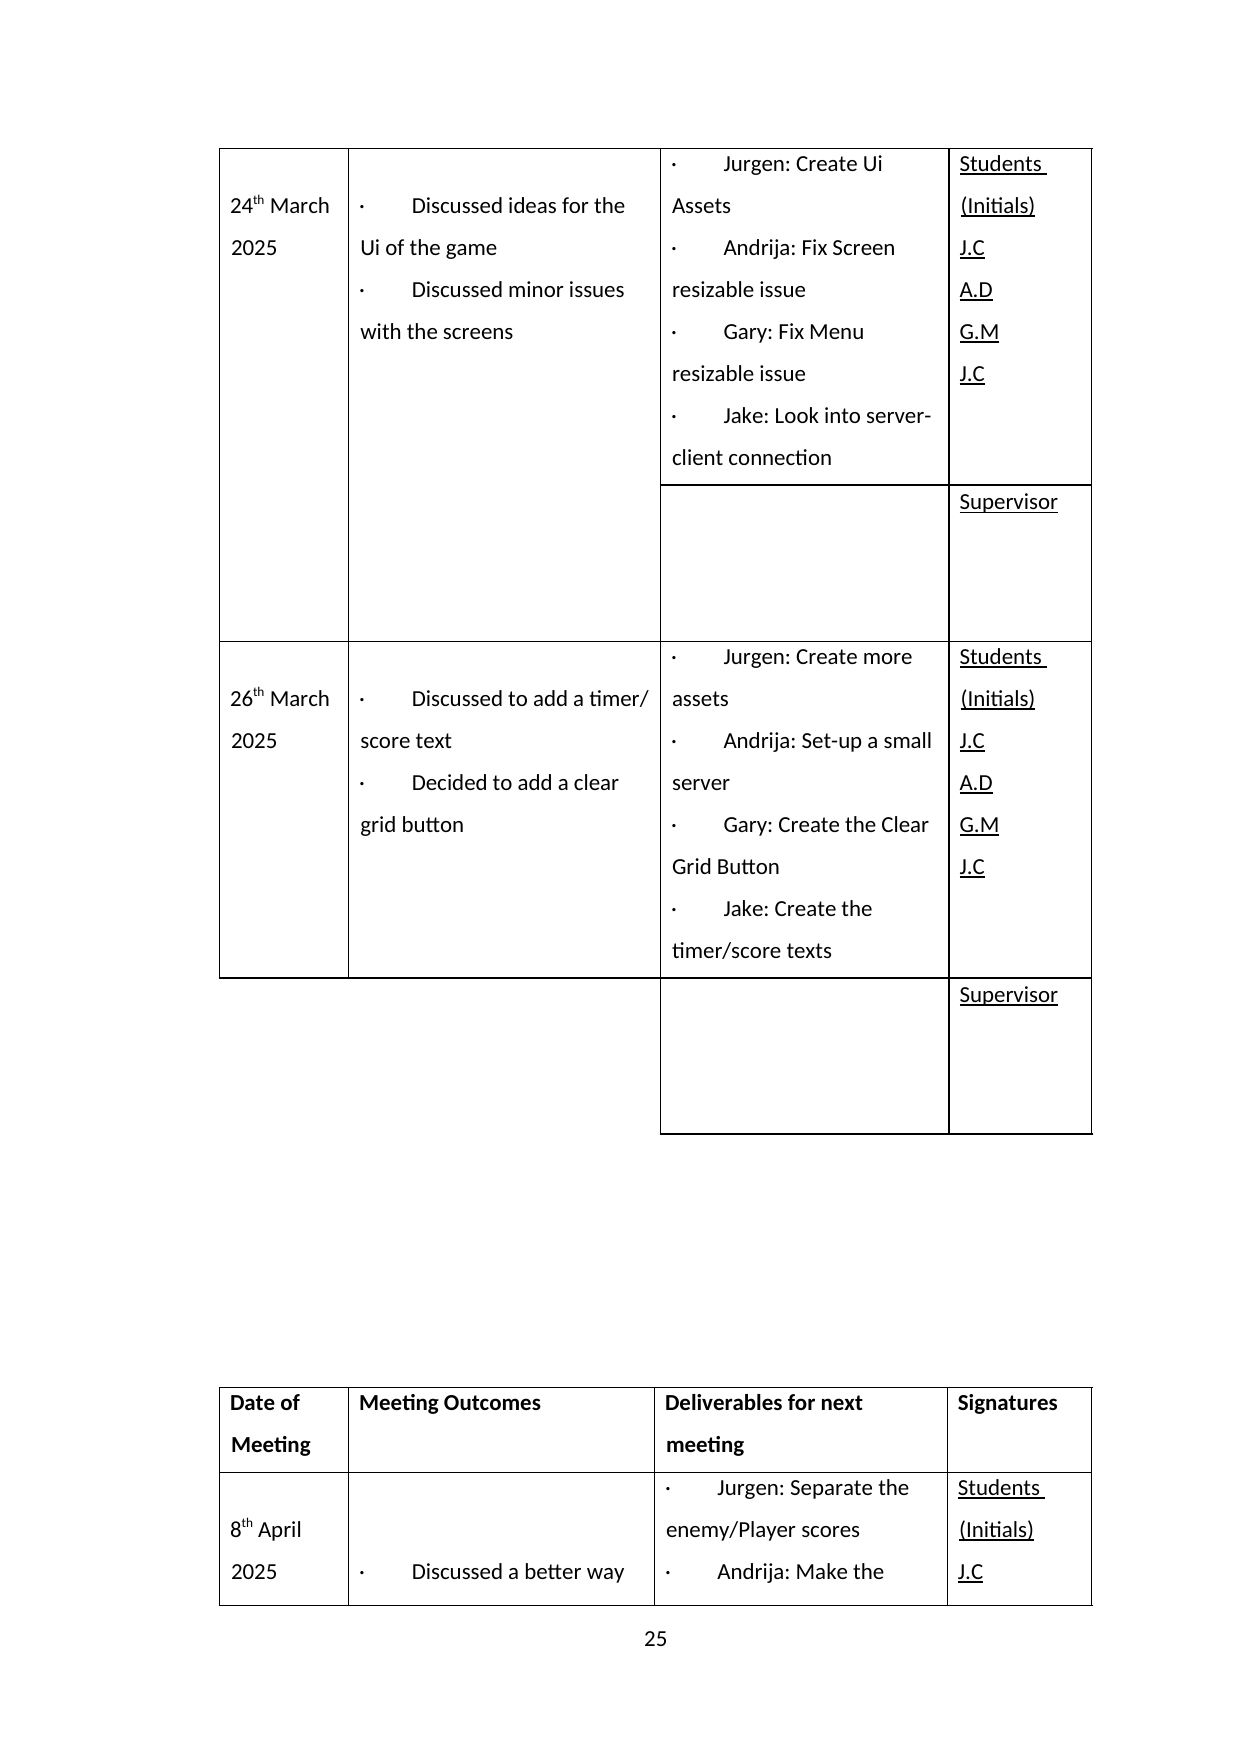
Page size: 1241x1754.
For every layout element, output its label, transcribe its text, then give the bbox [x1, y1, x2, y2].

table_cell Students (Initials) J.C A.D G.M J.C [950, 642, 1091, 977]
table_cell · Discussed ideas for the Ui of the game · Discussed minor issues with the screens [349, 149, 660, 641]
table_cell 8th April 2025 [220, 1473, 348, 1605]
table_cell · Jurgen: Create Ui Assets · Andrija: Fix Screen resizable issue · Gary: Fix Menu resizable issue · Jake: Look into server-client connection [661, 149, 948, 484]
table_cell Students (Initials) J.C A.D G.M J.C [948, 1473, 1091, 1605]
table_cell · Discussed a better way for the server to find the ip · Discussed minor bugs with the timer [349, 1473, 654, 1605]
table_header Deliverables for next meeting [655, 1388, 947, 1471]
table_cell [661, 979, 948, 1133]
table_cell · Discussed to add a timer/ score text · Decided to add a clear grid button [349, 642, 660, 977]
table_header Date of Meeting [220, 1388, 348, 1471]
table_cell Supervisor [950, 979, 1091, 1133]
table_cell 26th March 2025 [220, 642, 348, 977]
table_cell Supervisor [950, 486, 1091, 641]
table_cell · Jurgen: Create more assets · Andrija: Set-up a small server · Gary: Create the Clear Grid Button · Jake: Create the timer/score texts [661, 642, 948, 977]
table_cell Students (Initials) J.C A.D G.M J.C [950, 149, 1091, 484]
table_header Meeting Outcomes [349, 1388, 654, 1471]
table_cell [661, 486, 948, 641]
table_header Signatures [948, 1388, 1091, 1471]
table_cell 24th March 2025 [220, 149, 348, 641]
